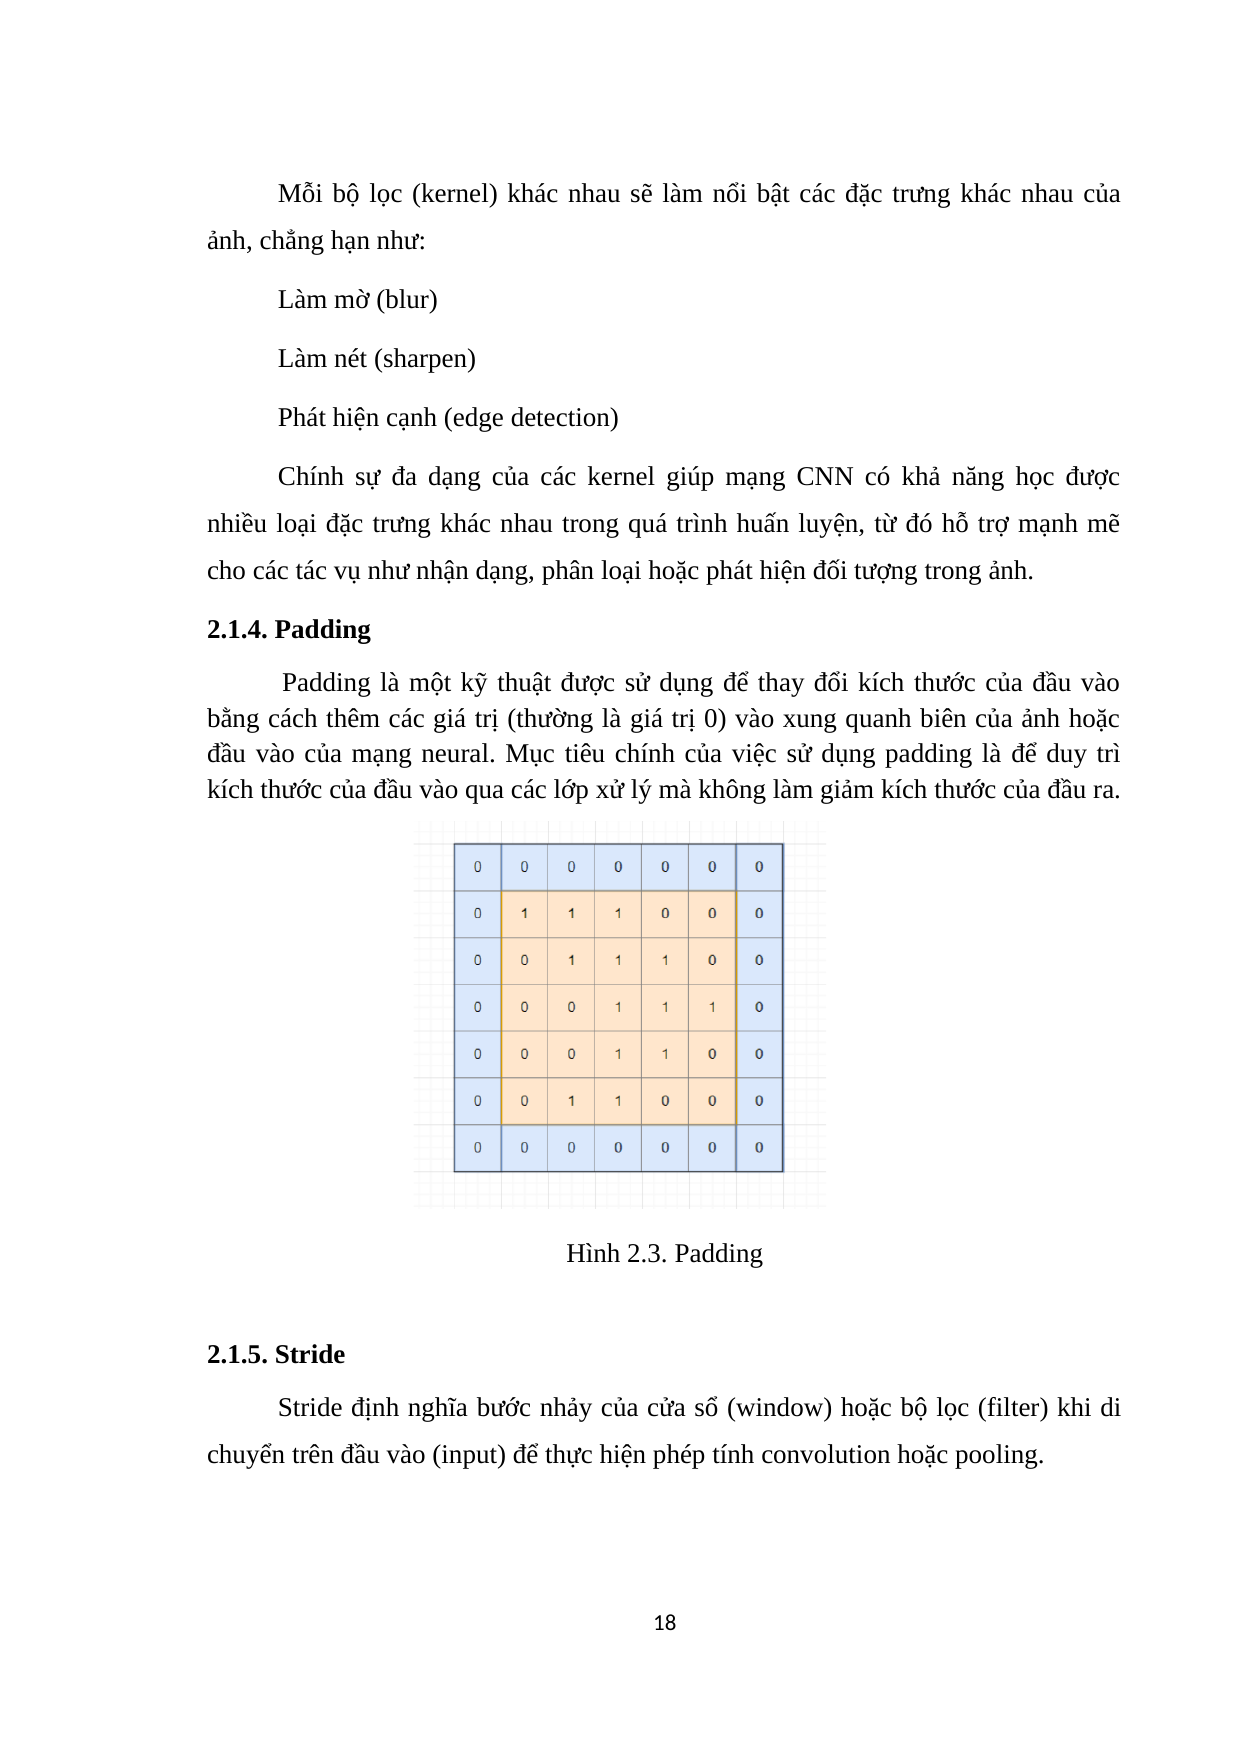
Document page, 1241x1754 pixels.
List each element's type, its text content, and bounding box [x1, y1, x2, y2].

text 2.1.4. Padding [207, 613, 1122, 644]
picture [413, 821, 827, 1219]
text Mỗi bộ lọc (kernel) khác nhau sẽ làm nổi bật các đặc trưng khác nhau của ảnh, chẳng hạn như: [207, 177, 1122, 255]
text Stride định nghĩa bước nhảy của cửa sổ (window) hoặc bộ lọc (filter) khi di chuyển trên đầu vào (input) để thực hiện phép tính convolution hoặc pooling. [207, 1391, 1122, 1469]
text Padding là một kỹ thuật được sử dụng để thay đổi kích thước của đầu vào bằng cách thêm các giá trị (thường là giá trị 0) vào xung quanh biên của ảnh hoặc đầu vào của mạng neural. Mục tiêu chính của việc sử dụng padding là để duy trì kích thước của đầu vào qua các lớp xử lý mà không làm giảm kích thước của đầu ra. [207, 666, 1122, 804]
text Làm nét (sharpen) [207, 342, 1122, 373]
text Phát hiện cạnh (edge detection) [207, 401, 1122, 432]
text Chính sự đa dạng của các kernel giúp mạng CNN có khả năng học được nhiều loại đặc trưng khác nhau trong quá trình huấn luyện, từ đó hỗ trợ mạnh mẽ cho các tác vụ như nhận dạng, phân loại hoặc phát hiện đối tượng trong ảnh. [207, 461, 1122, 585]
text 2.1.5. Stride [207, 1338, 1122, 1369]
text Hình 2.3. Padding [207, 1237, 1122, 1268]
text Làm mờ (blur) [207, 283, 1122, 314]
